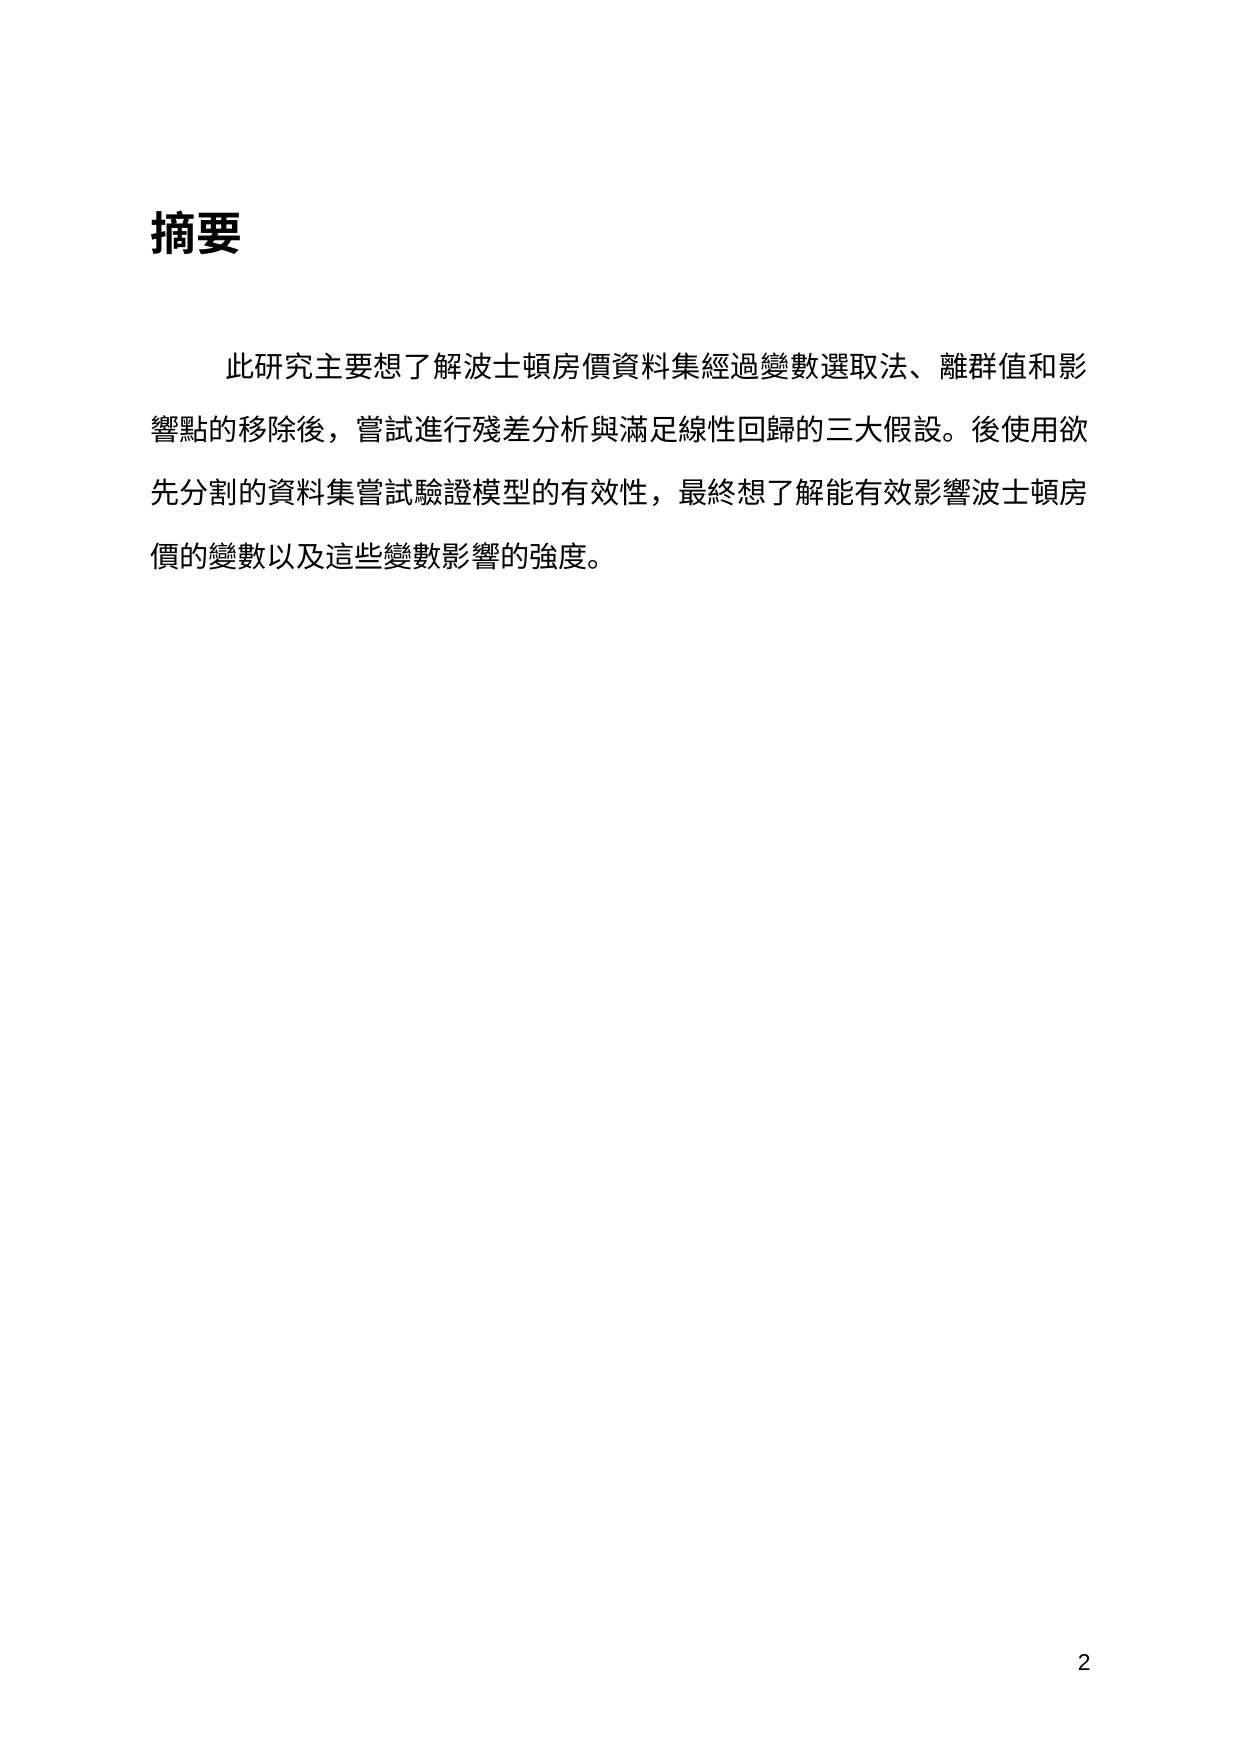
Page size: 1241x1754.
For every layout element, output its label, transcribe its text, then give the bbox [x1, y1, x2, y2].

text 摘要 [150, 197, 1090, 263]
text 此研究主要想了解波士頓房價資料集經過變數選取法、離群值和影響點的移除後，嘗試進行殘差分析與滿足線性回歸的三大假設。後使用欲先分割的資料集嘗試驗證模型的有效性，最終想了解能有效影響波士頓房價的變數以及這些變數影響的強度。 [150, 343, 1090, 576]
